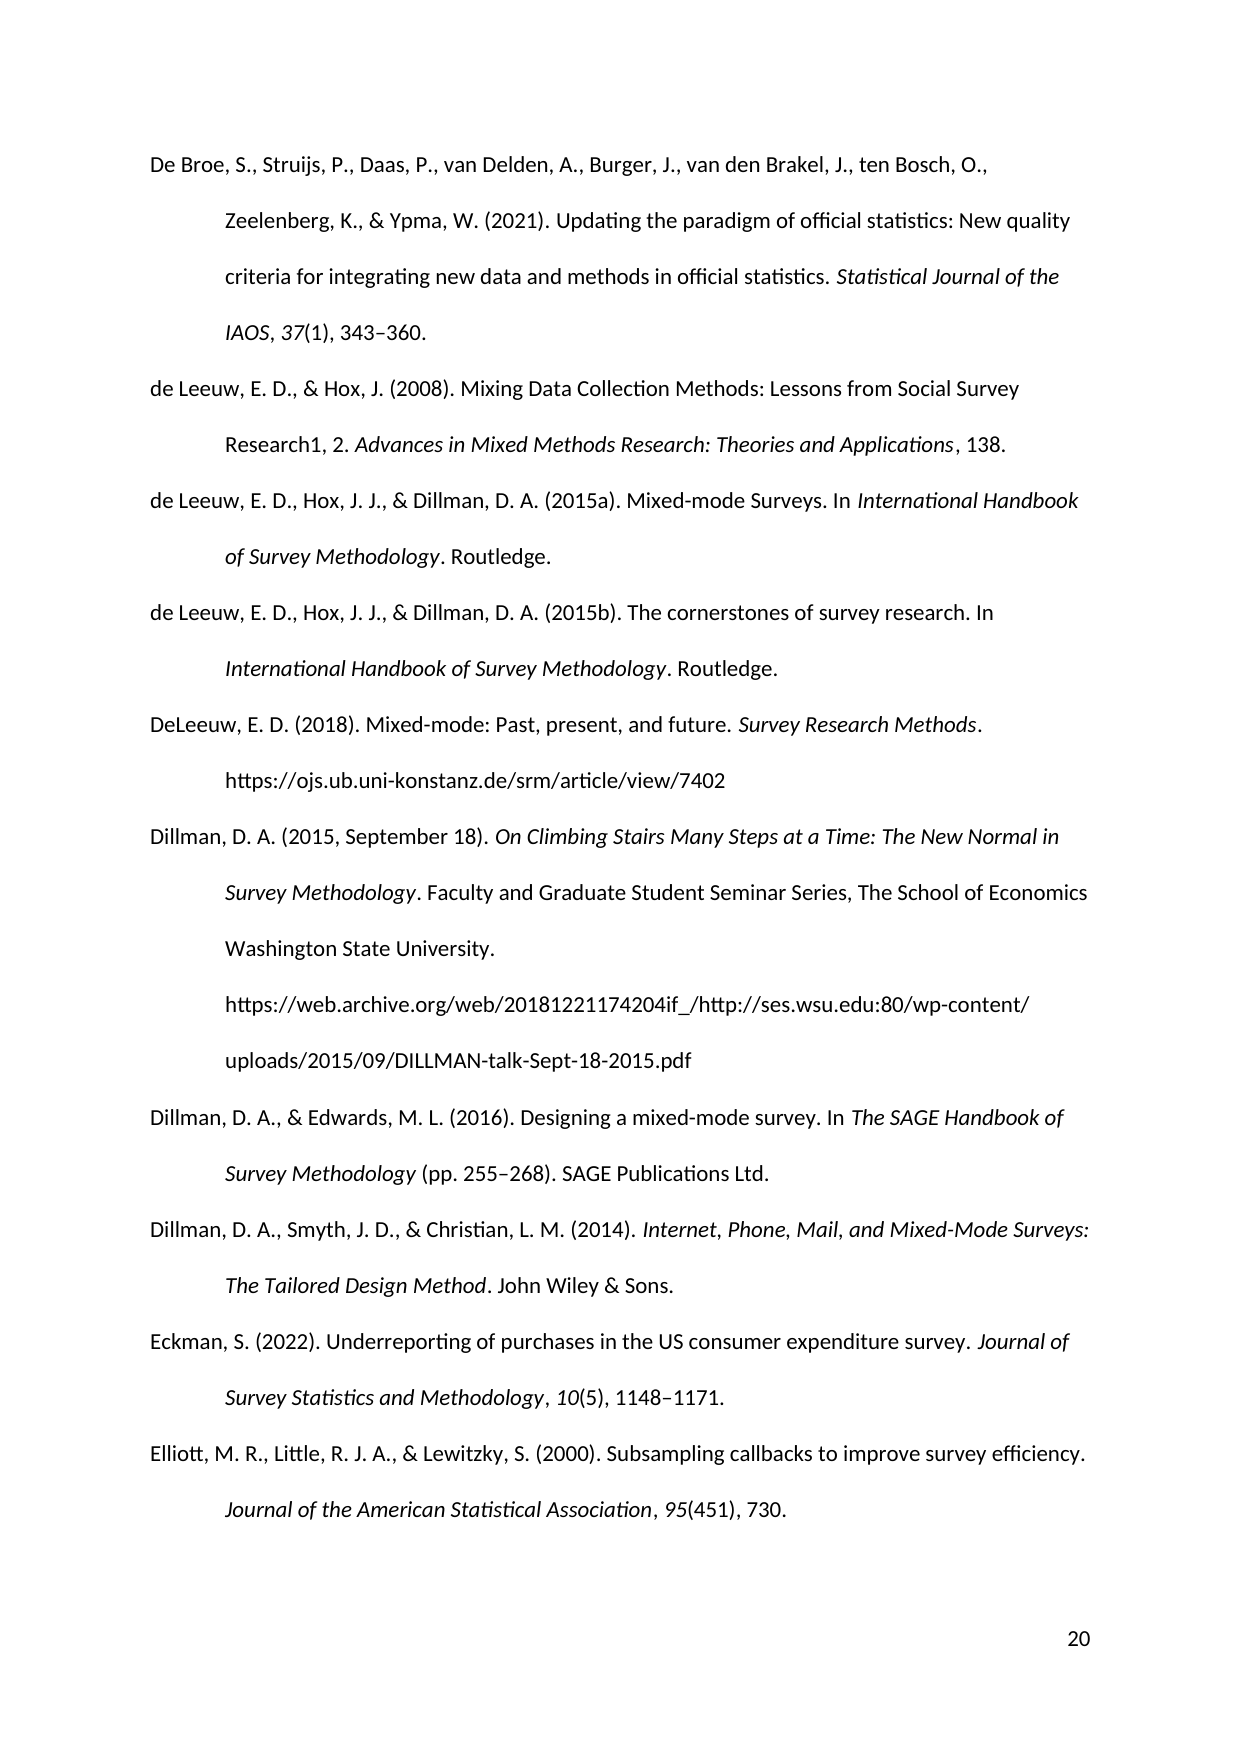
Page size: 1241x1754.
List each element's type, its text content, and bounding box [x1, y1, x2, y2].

text de Leeuw, E. D., Hox, J. J., & Dillman, D. A. (2015b). The cornerstones of survey research. In International Handbook of Survey Methodology. Routledge. [150, 598, 1090, 682]
text DeLeeuw, E. D. (2018). Mixed-mode: Past, present, and future. Survey Research Methods. https://ojs.ub.uni-konstanz.de/srm/article/view/7402 [150, 710, 1090, 794]
text Dillman, D. A. (2015, September 18). On Climbing Stairs Many Steps at a Time: The New Normal in Survey Methodology. Faculty and Graduate Student Seminar Series, The School of Economics Washington State University. https://web.archive.org/web/20181221174204if_/http://ses.wsu.edu:80/wp-content/uploads/2015/09/DILLMAN-talk-Sept-18-2015.pdf [150, 822, 1090, 1075]
text Dillman, D. A., & Edwards, M. L. (2016). Designing a mixed-mode survey. In The SAGE Handbook of Survey Methodology (pp. 255–268). SAGE Publications Ltd. [150, 1103, 1090, 1187]
text de Leeuw, E. D., Hox, J. J., & Dillman, D. A. (2015a). Mixed-mode Surveys. In International Handbook of Survey Methodology. Routledge. [150, 486, 1090, 570]
text Eckman, S. (2022). Underreporting of purchases in the US consumer expenditure survey. Journal of Survey Statistics and Methodology, 10(5), 1148–1171. [150, 1327, 1090, 1411]
text Elliott, M. R., Little, R. J. A., & Lewitzky, S. (2000). Subsampling callbacks to improve survey efficiency. Journal of the American Statistical Association, 95(451), 730. [150, 1439, 1090, 1523]
text Dillman, D. A., Smyth, J. D., & Christian, L. M. (2014). Internet, Phone, Mail, and Mixed-Mode Surveys: The Tailored Design Method. John Wiley & Sons. [150, 1215, 1090, 1299]
